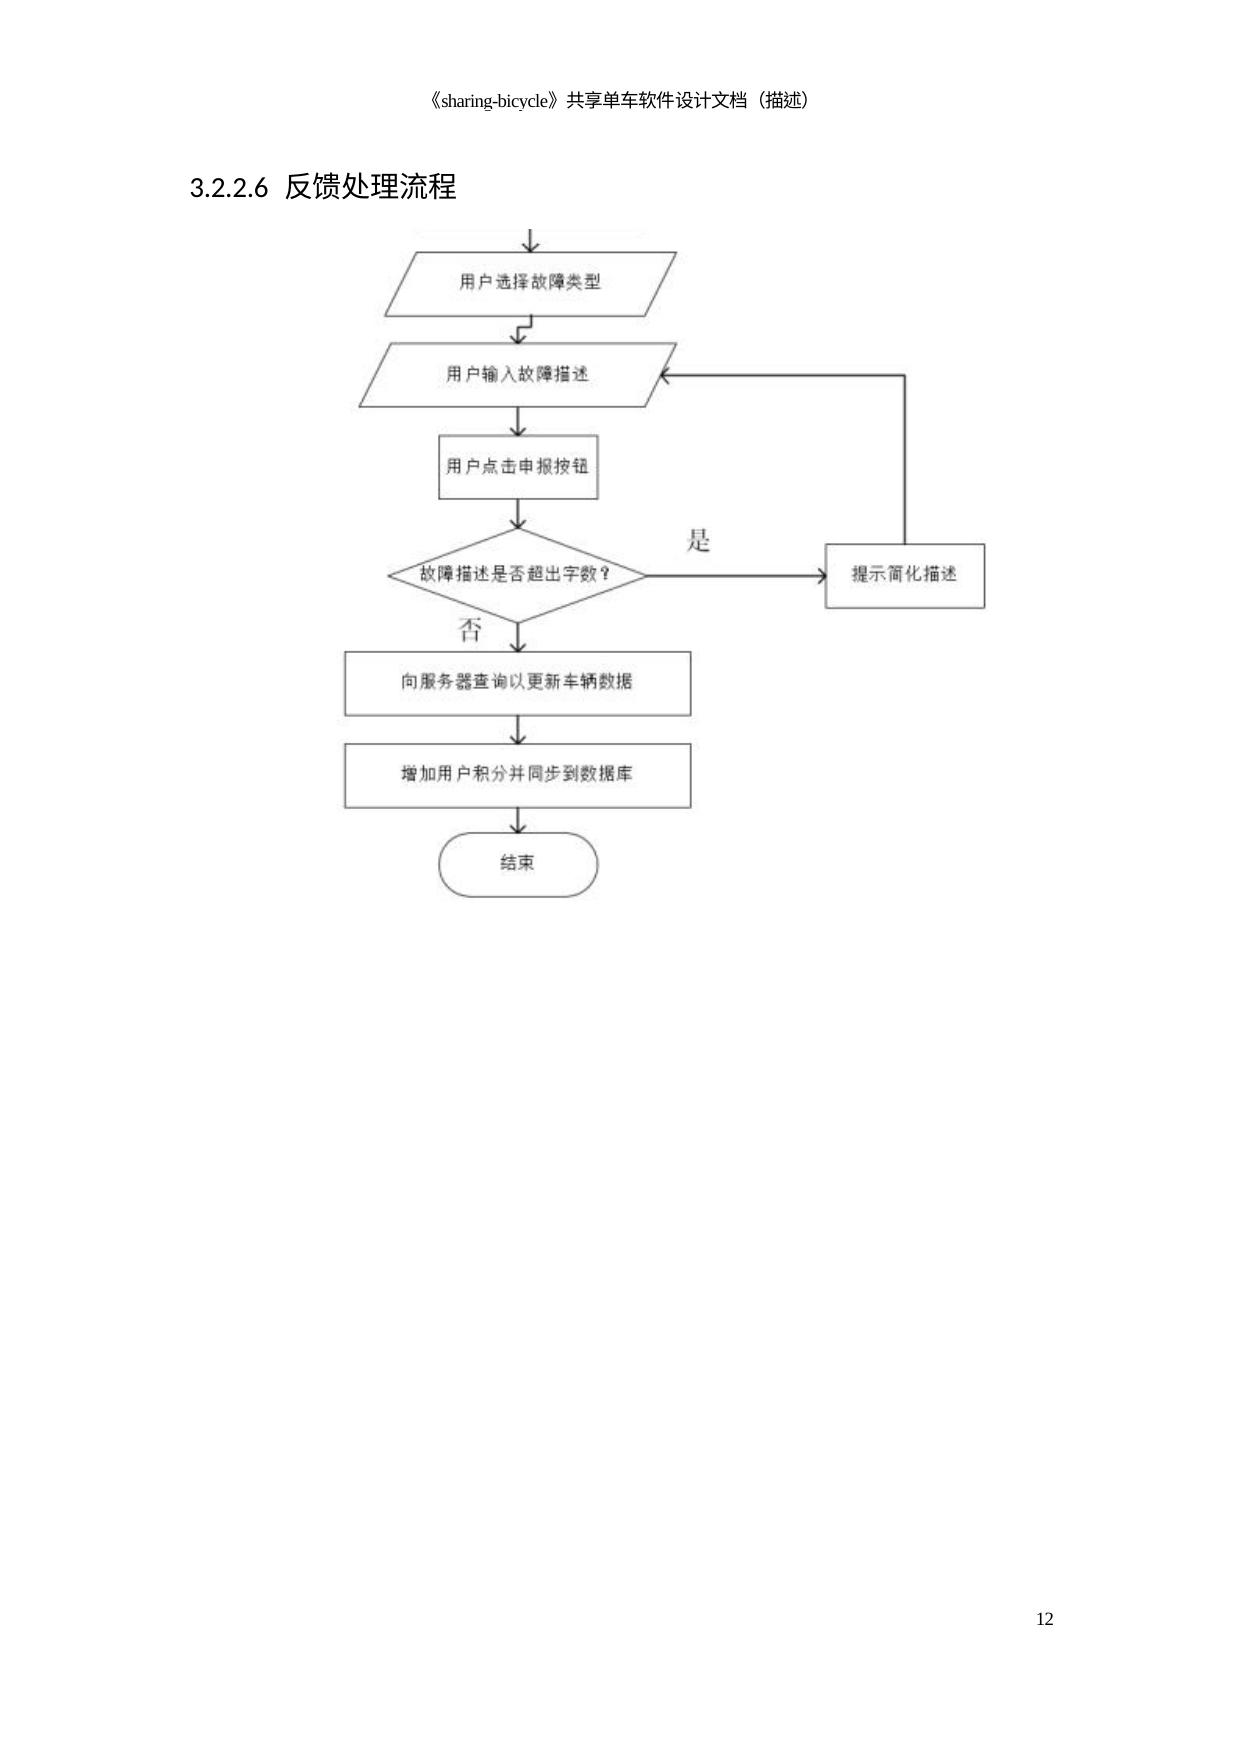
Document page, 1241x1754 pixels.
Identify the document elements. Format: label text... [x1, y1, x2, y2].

picture [187, 229, 1056, 923]
text 3.2.2.6 反馈处理流程 [189, 168, 1056, 204]
